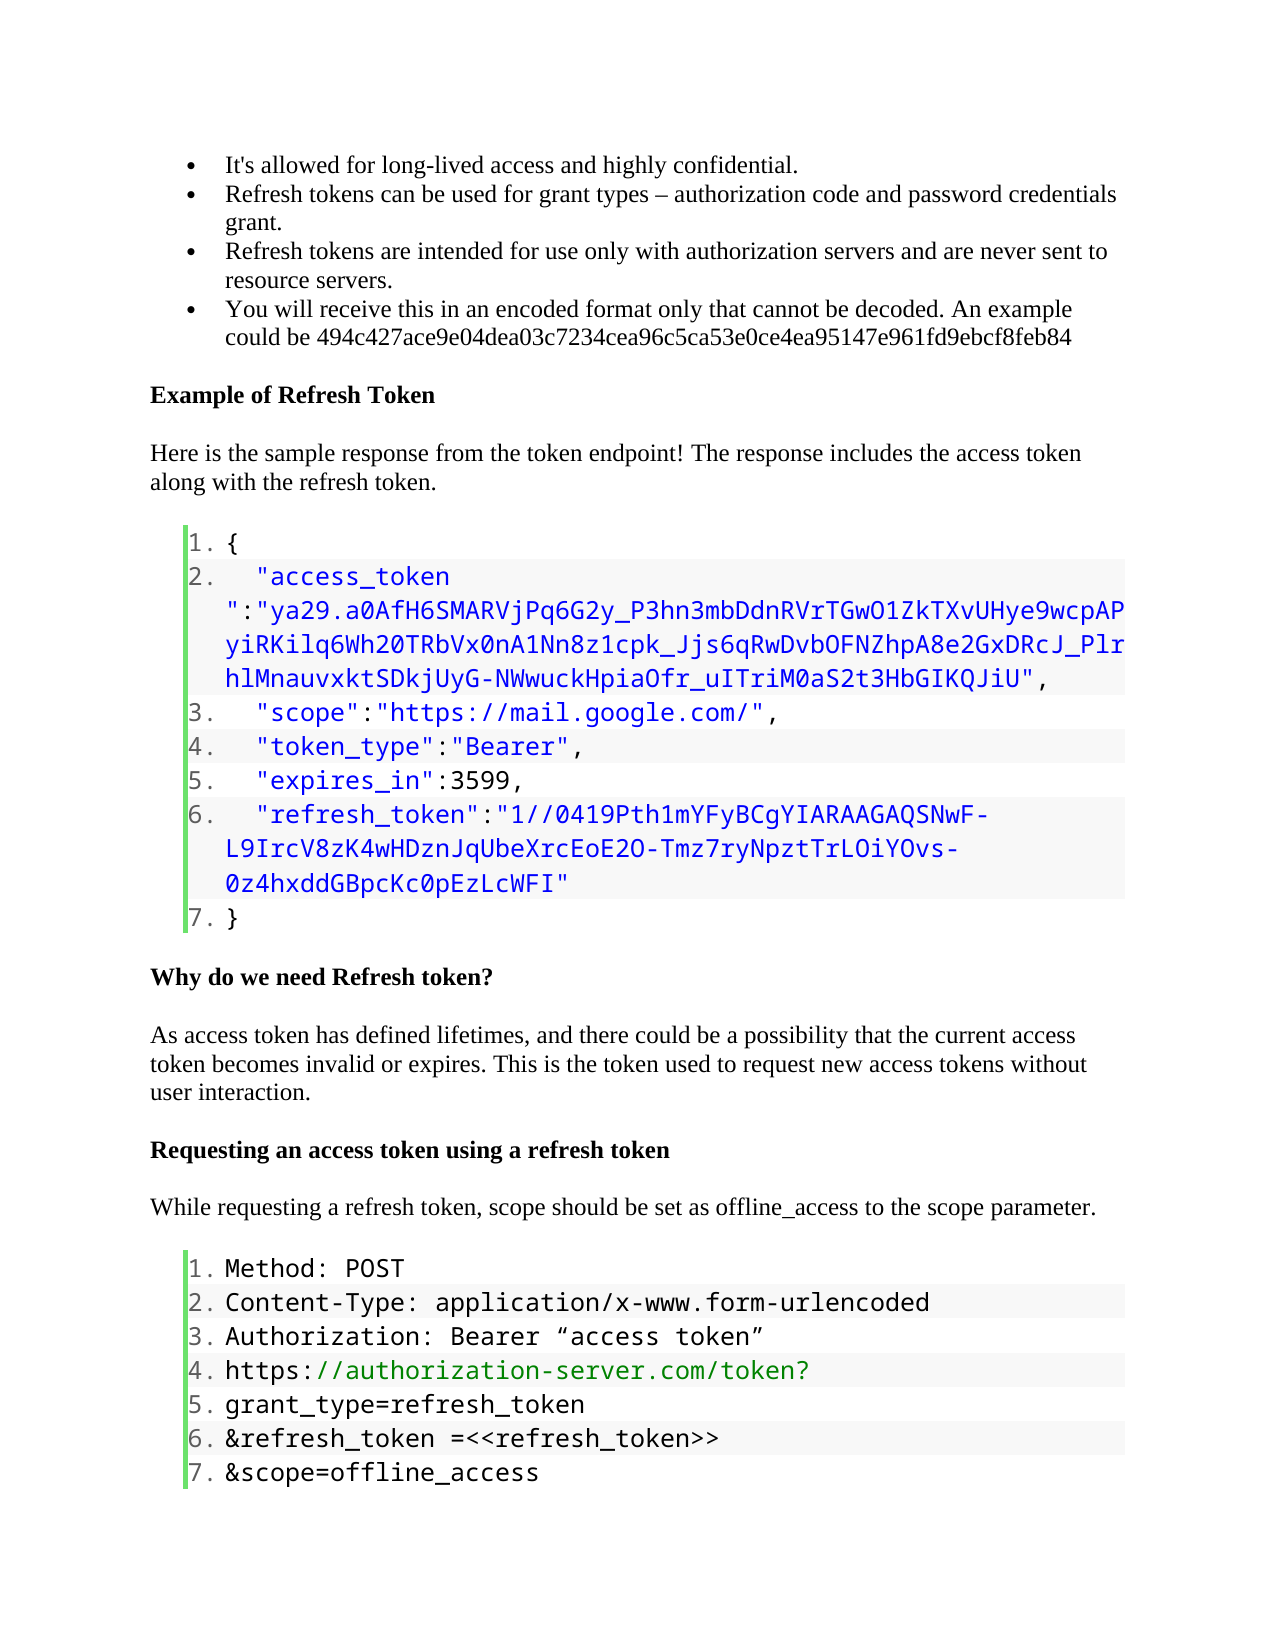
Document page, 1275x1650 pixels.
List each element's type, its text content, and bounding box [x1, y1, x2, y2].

list Method: POST [188, 1250, 1125, 1284]
list https://authorization-server.com/token? [188, 1353, 1125, 1387]
list It's allowed for long-lived access and highly confidential. [187, 150, 1125, 179]
text Example of Refresh Token [150, 380, 1125, 409]
list Content-Type: application/x-www.form-urlencoded [188, 1284, 1125, 1318]
list Authorization: Bearer “access token” [188, 1318, 1125, 1353]
list You will receive this in an encoded format only that cannot be decoded. An example could be 494c427ace9e04dea03c7234cea96c5ca53e0ce4ea95147e961fd9ebcf8feb84 [187, 294, 1125, 351]
list "refresh_token":"1//0419Pth1mYFyBCgYIARAAGAQSNwF-L9IrcV8zK4wHDznJqUbeXrcEoE2O-Tmz7ryNpztTrLOiYOvs-0z4hxddGBpcKc0pEzLcWFI" [188, 797, 1125, 899]
list Refresh tokens are intended for use only with authorization servers and are never sent to resource servers. [187, 236, 1125, 294]
text Why do we need Refresh token? [150, 962, 1125, 991]
text Requesting an access token using a refresh token [150, 1135, 1125, 1164]
list "scope":"https://mail.google.com/", [188, 695, 1125, 729]
list "token_type":"Bearer", [188, 729, 1125, 763]
list &scope=offline_access [188, 1455, 1125, 1489]
list "expires_in":3599, [188, 763, 1125, 797]
list "access_token":"ya29.a0AfH6SMARVjPq6G2y_P3hn3mbDdnRVrTGwO1ZkTXvUHye9wcpAPyiRKilq6Wh20TRbVx0nA1Nn8z1cpk_Jjs6qRwDvbOFNZhpA8e2GxDRcJ_PlrhlMnauvxktSDkjUyG-NWwuckHpiaOfr_uITriM0aS2t3HbGIKQJiU", [188, 559, 1125, 695]
list grant_type=refresh_token [188, 1387, 1125, 1421]
list } [188, 899, 1125, 933]
list { [183, 524, 1125, 559]
text Here is the sample response from the token endpoint! The response includes the access token along with the refresh token. [150, 438, 1125, 495]
list &refresh_token =<<refresh_token>> [188, 1421, 1125, 1455]
list Refresh tokens can be used for grant types – authorization code and password credentials grant. [187, 179, 1125, 236]
text As access token has defined lifetimes, and there could be a possibility that the current access token becomes invalid or expires. This is the token used to request new access tokens without user interaction. [150, 1020, 1125, 1106]
text While requesting a refresh token, scope should be set as offline_access to the scope parameter. [150, 1192, 1125, 1221]
